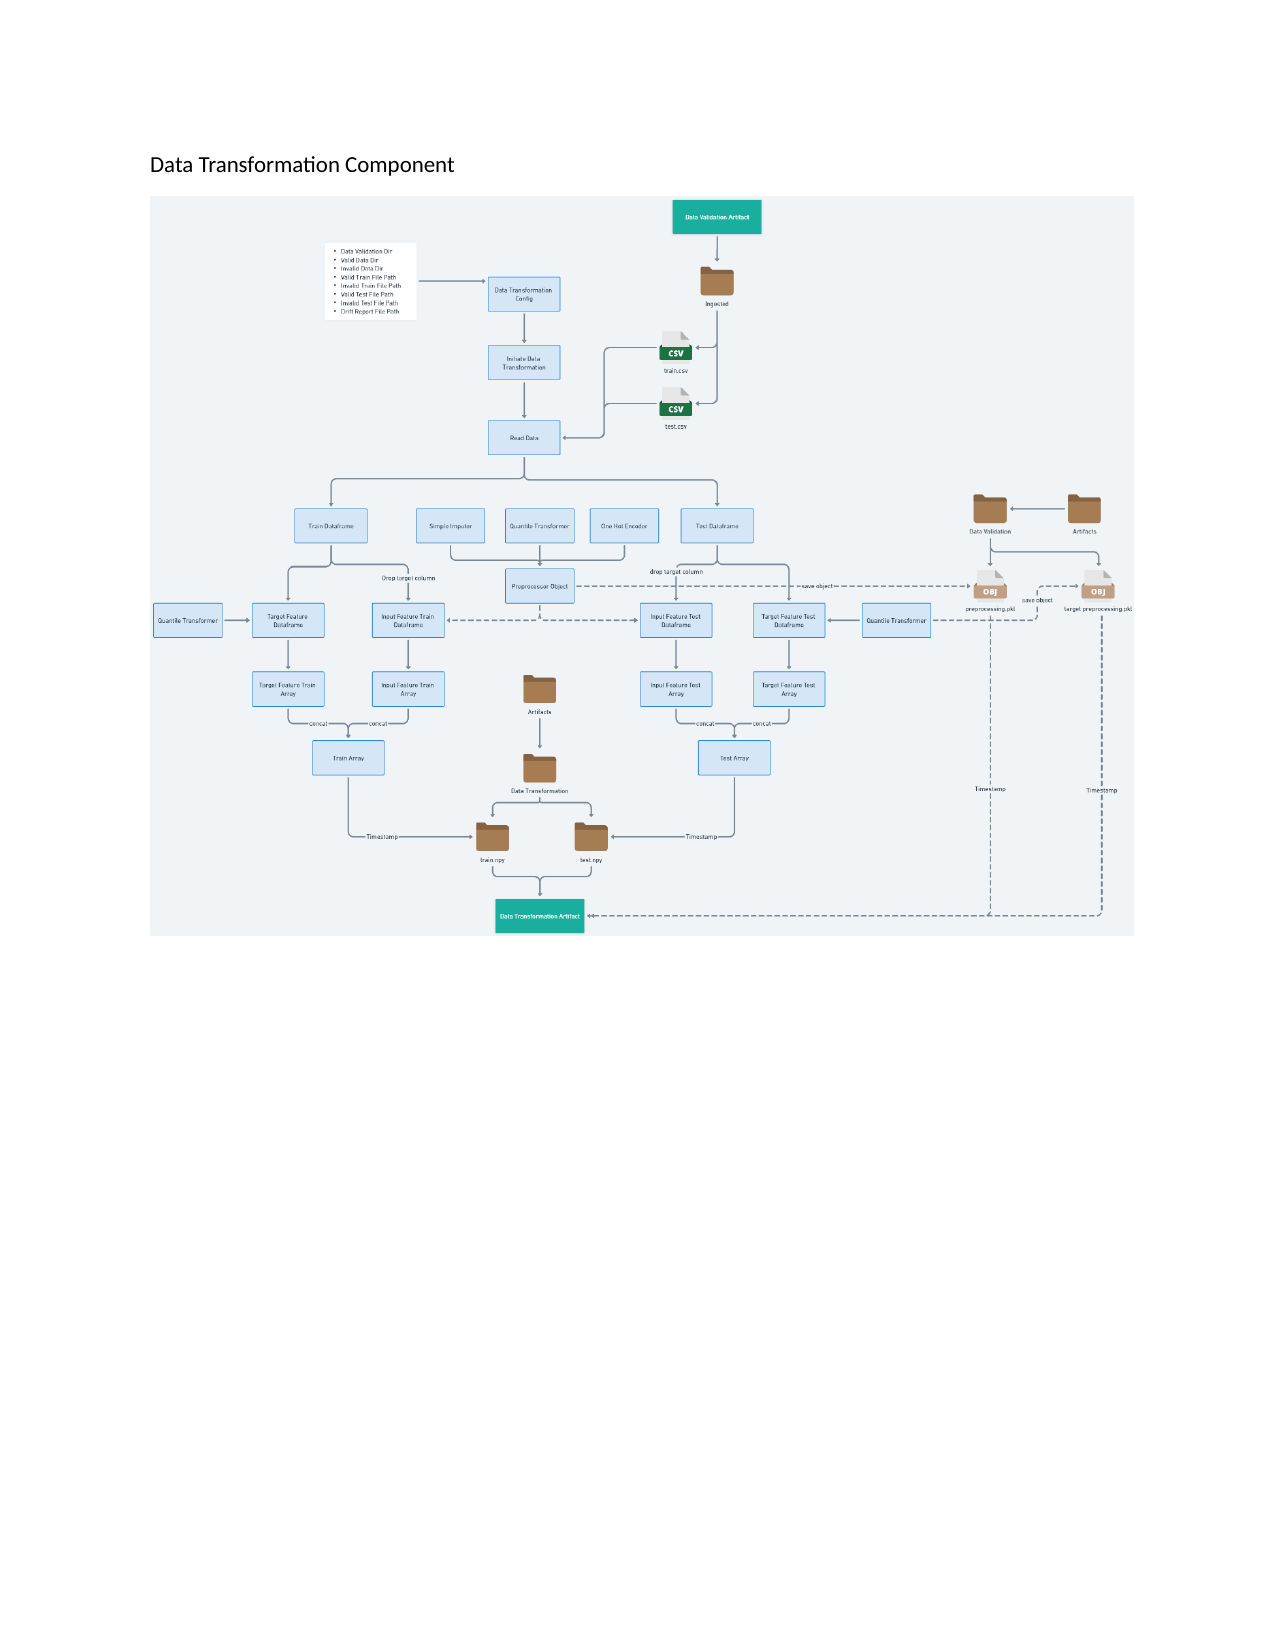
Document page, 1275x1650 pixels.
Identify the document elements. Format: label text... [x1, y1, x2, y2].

picture [150, 196, 1135, 936]
text Data Transformation Component [150, 150, 1125, 178]
